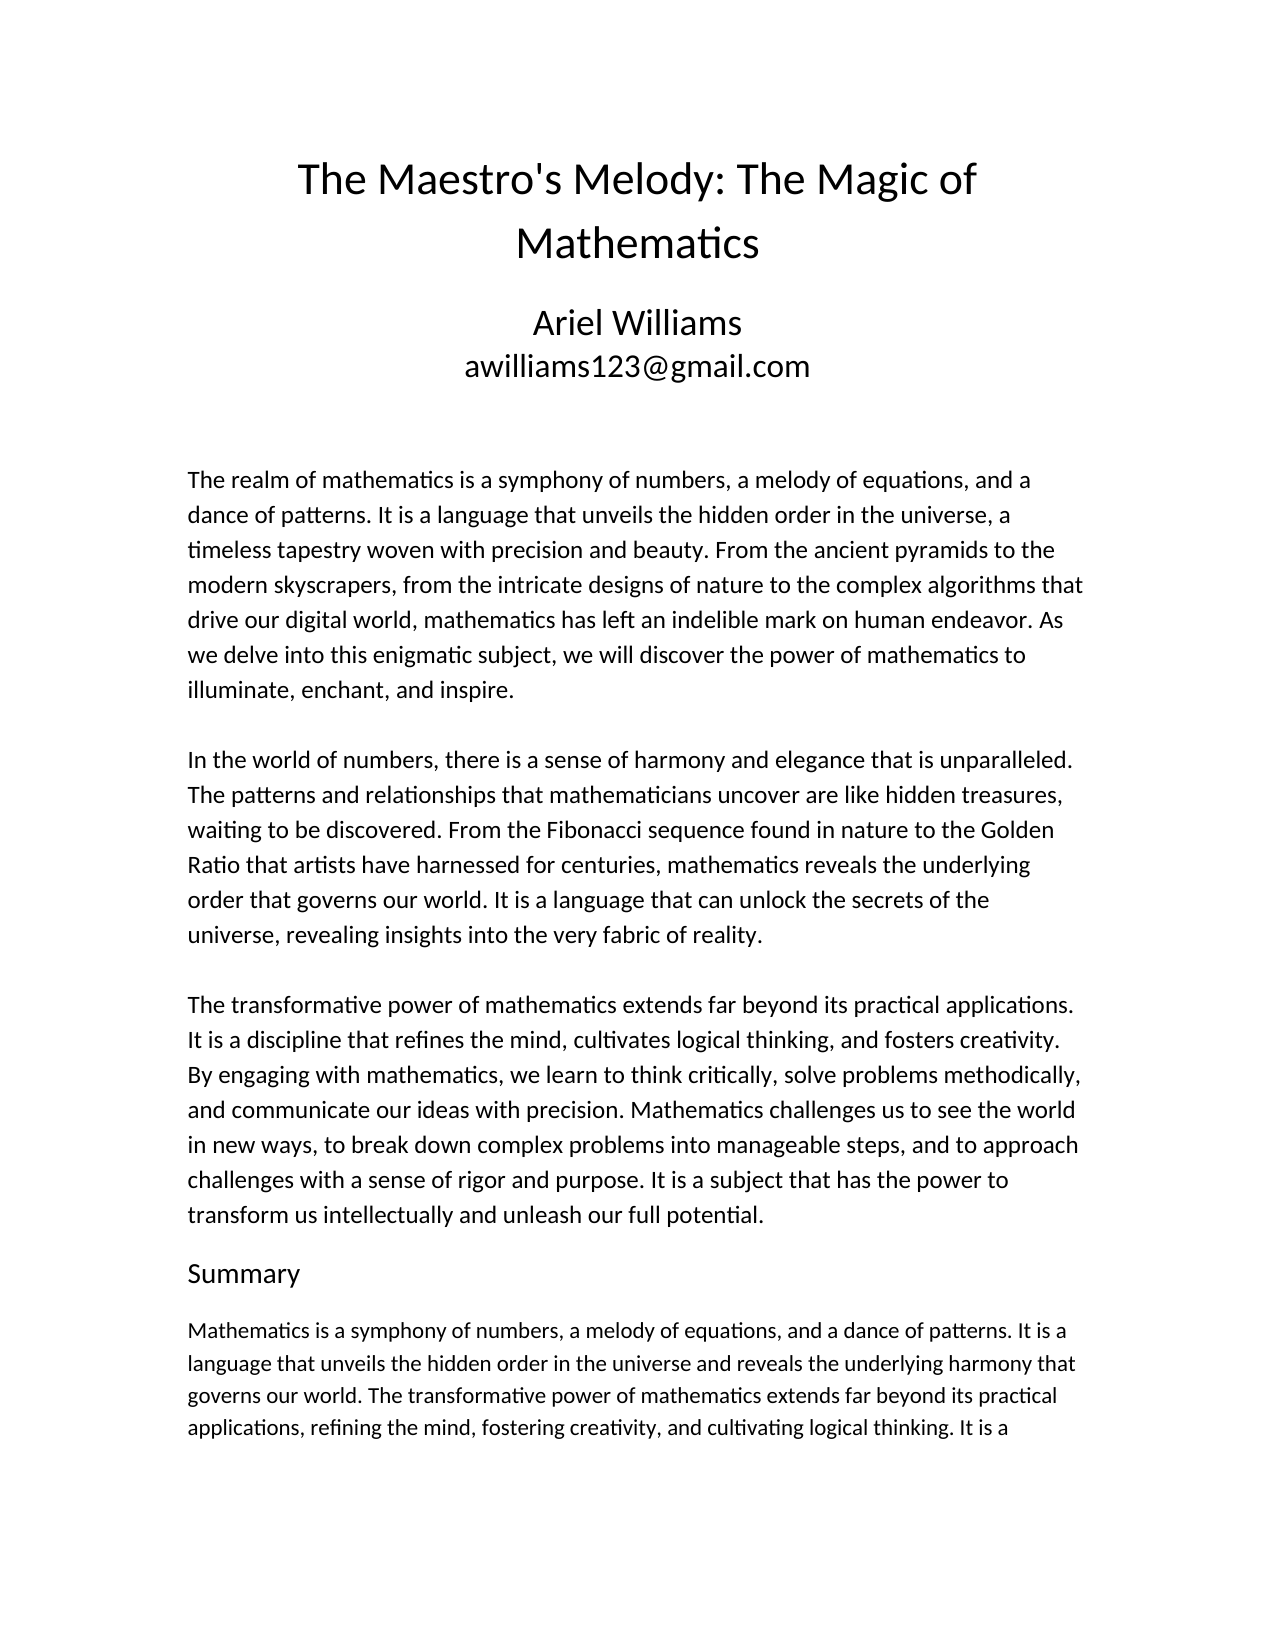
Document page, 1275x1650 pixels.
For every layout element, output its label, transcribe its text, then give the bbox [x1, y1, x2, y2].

text Ariel Williams [187, 299, 1087, 345]
text awilliams123@gmail.com [187, 345, 1087, 386]
text The Maestro's Melody: The Magic of Mathematics [187, 150, 1087, 270]
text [187, 1316, 1087, 1441]
text Summary [187, 1255, 1087, 1290]
text The realm of mathematics is a symphony of numbers, a melody of equations, and a dance of patterns. It is a language that unveils the hidden order in the universe, a timeless tapestry woven with precision and beauty. From the ancient pyramids to the modern skyscrapers, from the intricate designs of nature to the complex algorithms that drive our digital world, mathematics has left an indelible mark on human endeavor. As we delve into this enigmatic subject, we will discover the power of mathematics to illuminate, enchant, and inspire. In the world of numbers, there is a sense of harmony and elegance that is unparalleled. The patterns and relationships that mathematicians uncover are like hidden treasures, waiting to be discovered. From the Fibonacci sequence found in nature to the Golden Ratio that artists have harnessed for centuries, mathematics reveals the underlying order that governs our world. It is a language that can unlock the secrets of the universe, revealing insights into the very fabric of reality. The transformative power of mathematics extends far beyond its practical applications. It is a discipline that refines the mind, cultivates logical thinking, and fosters creativity. By engaging with mathematics, we learn to think critically, solve problems methodically, and communicate our ideas with precision. Mathematics challenges us to see the world in new ways, to break down complex problems into manageable steps, and to approach challenges with a sense of rigor and purpose. It is a subject that has the power to transform us intellectually and unleash our full potential. [187, 464, 1087, 1229]
